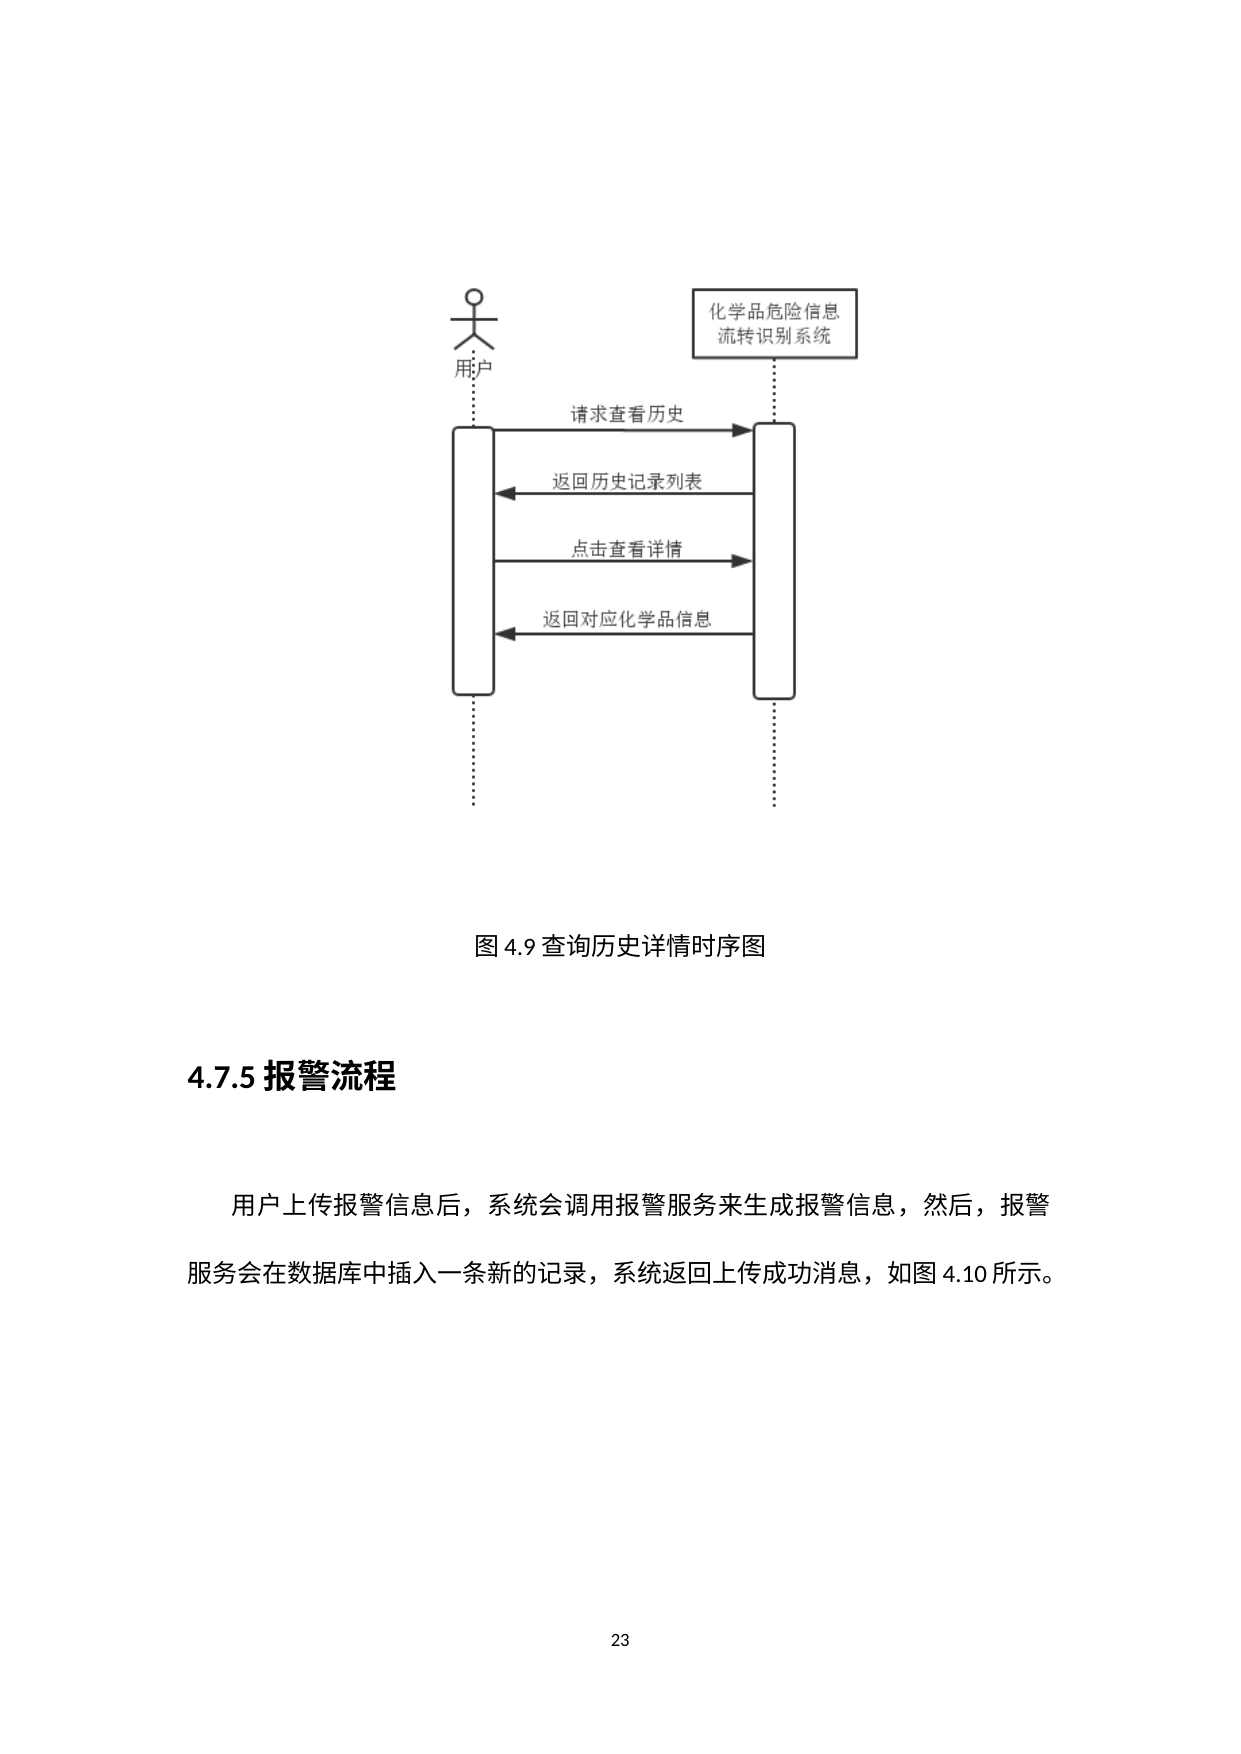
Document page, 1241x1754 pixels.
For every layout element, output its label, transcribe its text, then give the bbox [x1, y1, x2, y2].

picture [301, 163, 939, 892]
subtitle 4.7.5 报警流程 [187, 1040, 1053, 1108]
text 用户上传报警信息后，系统会调用报警服务来生成报警信息，然后，报警服务会在数据库中插入一条新的记录，系统返回上传成功消息，如图4.10所示。 [187, 1170, 1053, 1306]
text 图4.9 查询历史详情时序图 [187, 911, 1053, 979]
